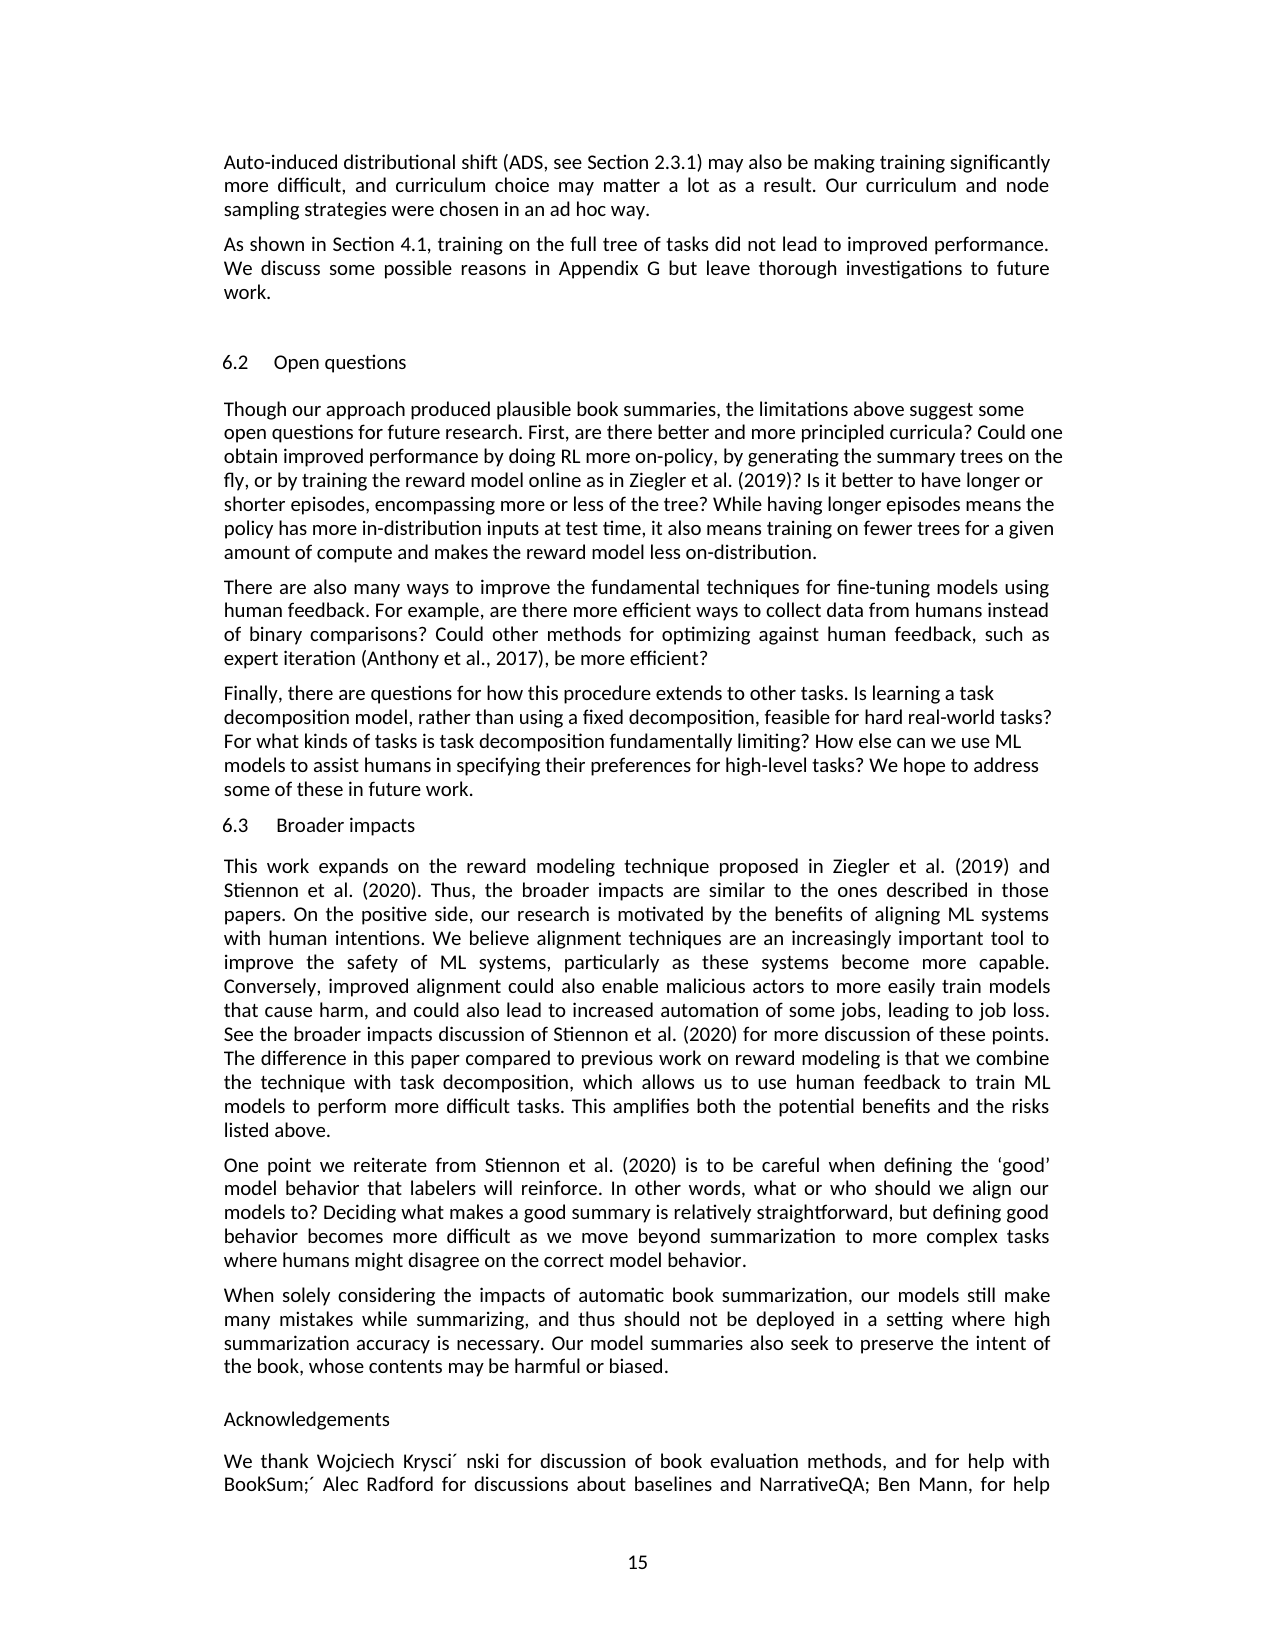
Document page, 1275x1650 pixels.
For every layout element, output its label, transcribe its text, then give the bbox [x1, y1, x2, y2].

text This work expands on the reward modeling technique proposed in Ziegler et al. (2019) and Stiennon et al. (2020). Thus, the broader impacts are similar to the ones described in those papers. On the positive side, our research is motivated by the benefits of aligning ML systems with human intentions. We believe alignment techniques are an increasingly important tool to improve the safety of ML systems, particularly as these systems become more capable. Conversely, improved alignment could also enable malicious actors to more easily train models that cause harm, and could also lead to increased automation of some jobs, leading to job loss. See the broader impacts discussion of Stiennon et al. (2020) for more discussion of these points. The difference in this paper compared to previous work on reward modeling is that we combine the technique with task decomposition, which allows us to use human feedback to train ML models to perform more difficult tasks. This amplifies both the potential benefits and the risks listed above. [223, 855, 1052, 1142]
text When solely considering the impacts of automatic book summarization, our models still make many mistakes while summarizing, and thus should not be deployed in a setting where high summarization accuracy is necessary. Our model summaries also seek to preserve the intent of the book, whose contents may be harmful or biased. [223, 1283, 1052, 1379]
text As shown in Section 4.1, training on the full tree of tasks did not lead to improved performance. We discuss some possible reasons in Appendix G but leave thorough investigations to future work. [223, 232, 1052, 304]
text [223, 1449, 1052, 1497]
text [223, 150, 1052, 222]
text There are also many ways to improve the fundamental techniques for fine-tuning models using human feedback. For example, are there more efficient ways to collect data from humans instead of binary comparisons? Could other methods for optimizing against human feedback, such as expert iteration (Anthony et al., 2017), be more efficient? [223, 575, 1052, 671]
text 6.2 Open questions [222, 349, 1067, 374]
text Finally, there are questions for how this procedure extends to other tasks. Is learning a task decomposition model, rather than using a fixed decomposition, feasible for hard real-world tasks? For what kinds of tasks is task decomposition fundamentally limiting? How else can we use ML models to assist humans in specifying their preferences for high-level tasks? We hope to address some of these in future work. [223, 682, 1065, 801]
text 6.3 Broader impacts [222, 812, 1067, 837]
text Though our approach produced plausible book summaries, the limitations above suggest some open questions for future research. First, are there better and more principled curricula? Could one obtain improved performance by doing RL more on-policy, by generating the summary trees on the fly, or by training the reward model online as in Ziegler et al. (2019)? Is it better to have longer or shorter episodes, encompassing more or less of the tree? While having longer episodes means the policy has more in-distribution inputs at test time, it also means training on fewer trees for a given amount of compute and makes the reward model less on-distribution. [223, 397, 1065, 565]
text One point we reiterate from Stiennon et al. (2020) is to be careful when defining the ‘good’ model behavior that labelers will reinforce. In other words, what or who should we align our models to? Deciding what makes a good summary is relatively straightforward, but defining good behavior becomes more difficult as we move beyond summarization to more complex tasks where humans might disagree on the correct model behavior. [223, 1153, 1052, 1273]
text Acknowledgements [223, 1406, 1067, 1432]
